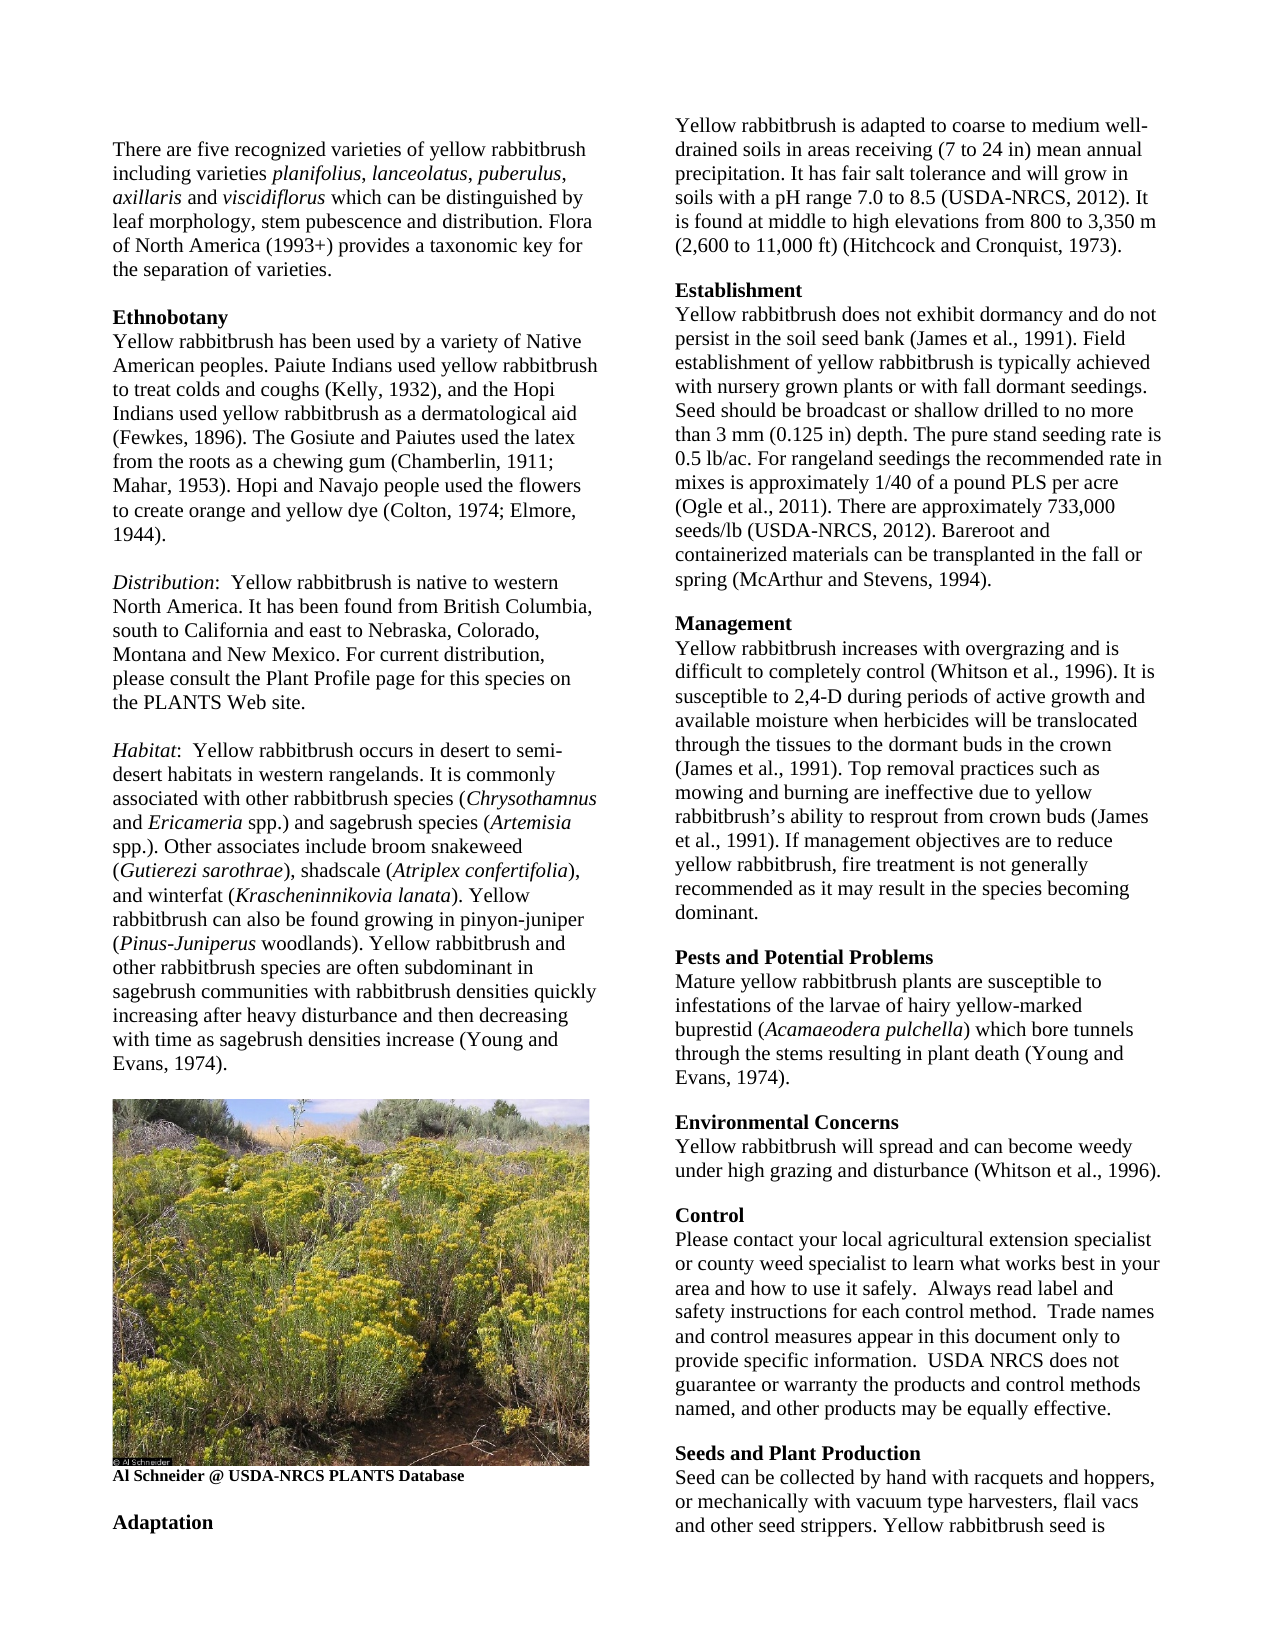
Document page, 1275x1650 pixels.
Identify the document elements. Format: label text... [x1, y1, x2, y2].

subtitle Control [675, 1203, 1162, 1227]
text Yellow rabbitbrush does not exhibit dormancy and do not persist in the soil seed bank (James et al., 1991). Field establishment of yellow rabbitbrush is typically achieved with nursery grown plants or with fall dormant seedings. Seed should be broadcast or shallow drilled to no more than 3 mm (0.125 in) depth. The pure stand seeding rate is 0.5 lb/ac. For rangeland seedings the recommended rate in mixes is approximately 1/40 of a pound PLS per acre (Ogle et al., 2011). There are approximately 733,000 seeds/lb (USDA-NRCS, 2012). Bareroot and containerized materials can be transplanted in the fall or spring (McArthur and Stevens, 1994). [675, 302, 1162, 591]
text Habitat: Yellow rabbitbrush occurs in desert to semi-desert habitats in western rangelands. It is commonly associated with other rabbitbrush species (Chrysothamnus and Ericameria spp.) and sagebrush species (Artemisia spp.). Other associates include broom snakeweed (Gutierezi sarothrae), shadscale (Atriplex confertifolia), and winterfat (Krascheninnikovia lanata). Yellow rabbitbrush can also be found growing in pinyon-juniper (Pinus-Juniperus woodlands). Yellow rabbitbrush and other rabbitbrush species are often subdominant in sagebrush communities with rabbitbrush densities quickly increasing after heavy disturbance and then decreasing with time as sagebrush densities increase (Young and Evans, 1974). [112, 738, 600, 1075]
subtitle Environmental Concerns [675, 1110, 1162, 1134]
subtitle Establishment [675, 278, 1162, 302]
text Yellow rabbitbrush will spread and can become weedy under high grazing and disturbance (Whitson et al., 1996). [675, 1134, 1162, 1182]
text Yellow rabbitbrush is adapted to coarse to medium well-drained soils in areas receiving (7 to 24 in) mean annual precipitation. It has fair salt tolerance and will grow in soils with a pH range 7.0 to 8.5 (USDA-NRCS, 2012). It is found at middle to high elevations from 800 to 3,350 m (2,600 to 11,000 ft) (Hitchcock and Cronquist, 1973). [675, 112, 1162, 257]
picture [112, 1099, 590, 1466]
text Adaptation [112, 1510, 600, 1534]
text Mature yellow rabbitbrush plants are susceptible to infestations of the larvae of hairy yellow-marked buprestid (Acamaeodera pulchella) which bore tunnels through the stems resulting in plant death (Young and Evans, 1974). [675, 969, 1162, 1089]
text Yellow rabbitbrush has been used by a variety of Native American peoples. Paiute Indians used yellow rabbitbrush to treat colds and coughs (Kelly, 1932), and the Hopi Indians used yellow rabbitbrush as a dermatological aid (Fewkes, 1896). The Gosiute and Paiutes used the latex from the roots as a chewing gum (Chamberlin, 1911; Mahar, 1953). Hopi and Navajo people used the flowers to create orange and yellow dye (Colton, 1974; Elmore, 1944). [112, 329, 600, 546]
text Distribution: Yellow rabbitbrush is native to western North America. It has been found from British Columbia, south to California and east to Nebraska, Colorado, Montana and New Mexico. For current distribution, please consult the Plant Profile page for this species on the PLANTS Web site. [112, 570, 600, 714]
subtitle Pests and Potential Problems [675, 945, 1162, 969]
subtitle Management [675, 611, 1162, 635]
text Al Schneider @ USDA-NRCS PLANTS Database [112, 1466, 600, 1485]
text Please contact your local agricultural extension specialist or county weed specialist to learn what works best in your area and how to use it safely. Always read label and safety instructions for each control method. Trade names and control measures appear in this document only to provide specific information. USDA NRCS does not guarantee or warranty the products and control methods named, and other products may be equally effective. [675, 1227, 1162, 1420]
text Yellow rabbitbrush increases with overgrazing and is difficult to completely control (Whitson et al., 1996). It is susceptible to 2,4-D during periods of active growth and available moisture when herbicides will be translocated through the tissues to the dormant buds in the crown (James et al., 1991). Top removal practices such as mowing and burning are ineffective due to yellow rabbitbrush’s ability to resprout from crown buds (James et al., 1991). If management objectives are to reduce yellow rabbitbrush, fire treatment is not generally recommended as it may result in the species becoming dominant. [675, 635, 1162, 924]
text There are five recognized varieties of yellow rabbitbrush including varieties planifolius, lanceolatus, puberulus, axillaris and viscidiflorus which can be distinguished by leaf morphology, stem pubescence and distribution. Flora of North America (1993+) provides a taxonomic key for the separation of varieties. [112, 137, 600, 281]
subtitle Seeds and Plant Production [675, 1441, 1162, 1465]
text Ethnobotany [112, 305, 600, 329]
